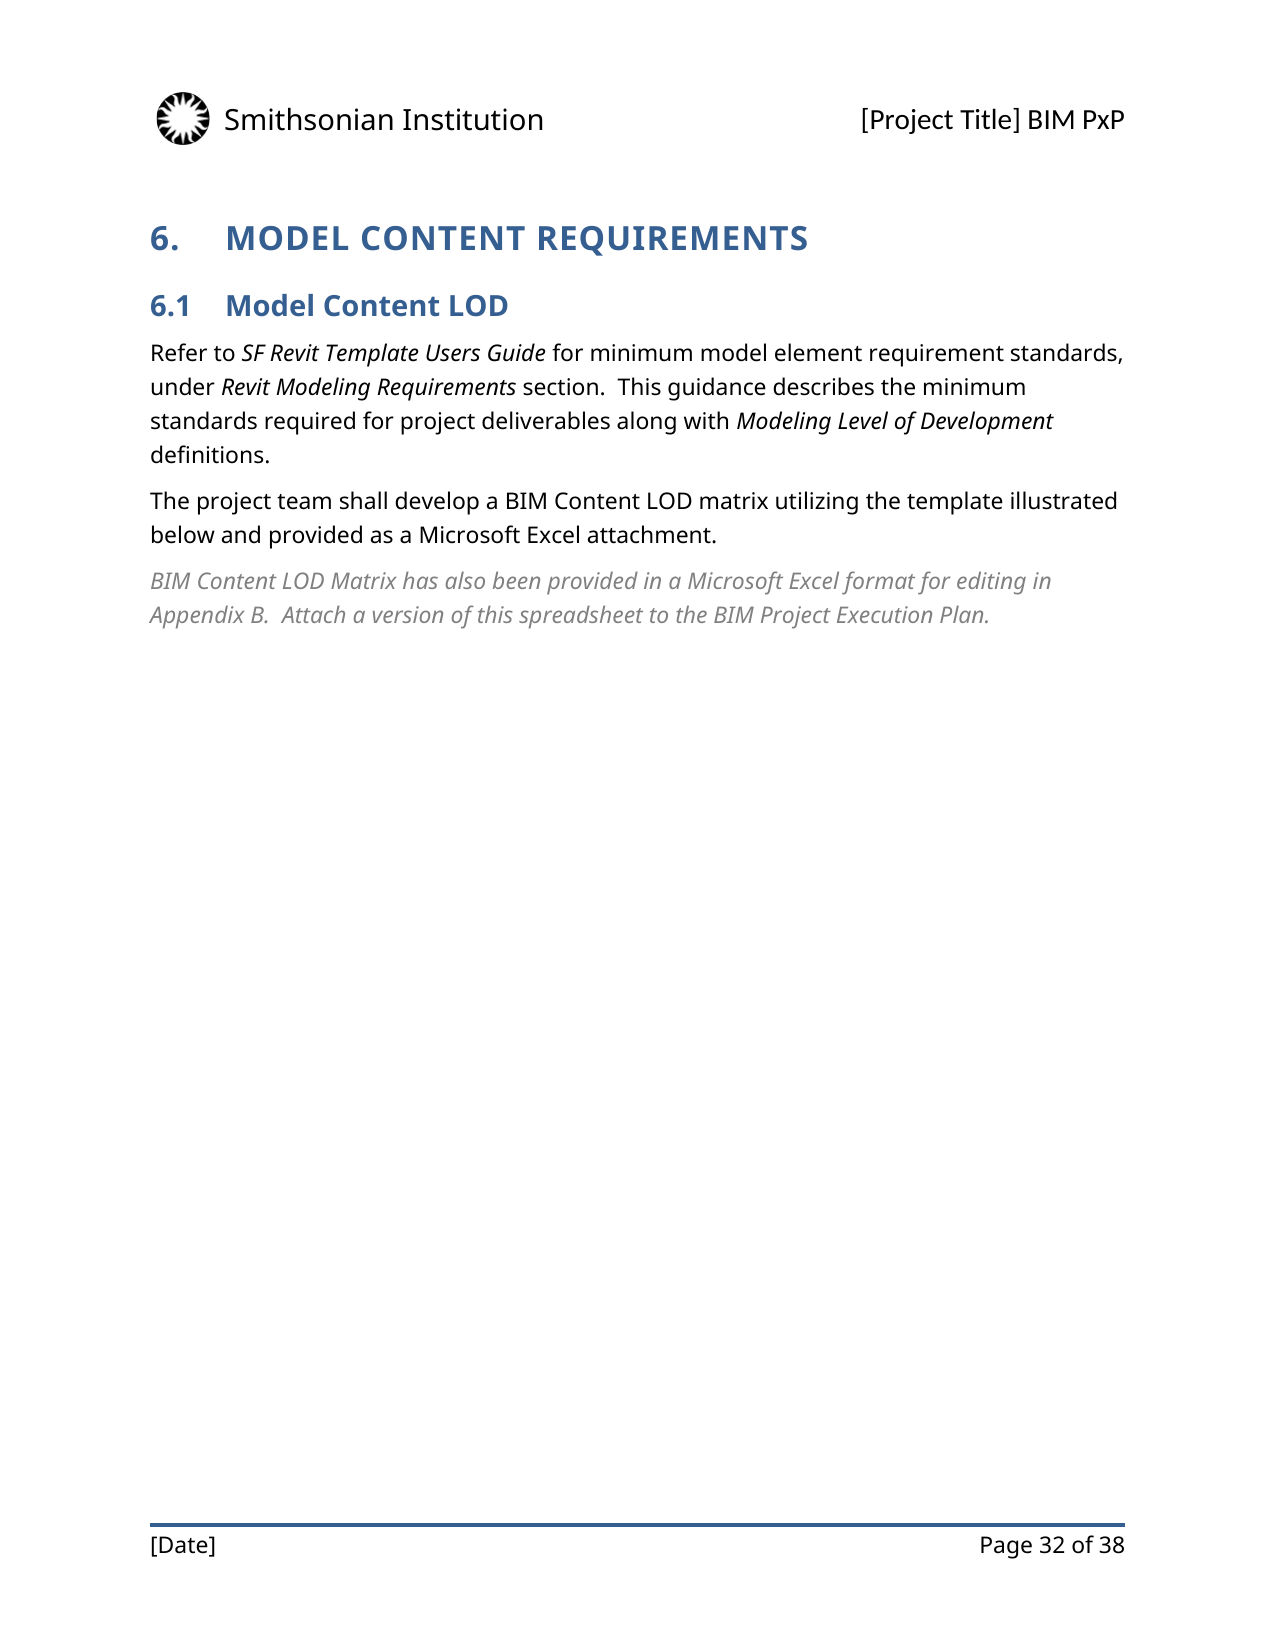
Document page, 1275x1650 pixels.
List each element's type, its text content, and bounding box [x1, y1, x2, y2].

picture [156, 92, 210, 145]
text BIM Content LOD Matrix has also been provided in a Microsoft Excel format for editing in Appendix B. Attach a version of this spreadsheet to the BIM Project Execution Plan. [150, 565, 1125, 630]
text Refer to SF Revit Template Users Guide for minimum model element requirement standards, under Revit Modeling Requirements section. This guidance describes the minimum standards required for project deliverables along with Modeling Level of Development definitions. [150, 337, 1125, 470]
subtitle Model Content Requirements [150, 215, 1125, 260]
subtitle Model Content LOD [150, 285, 1125, 325]
text The project team shall develop a BIM Content LOD matrix utilizing the template illustrated below and provided as a Microsoft Excel attachment. [150, 485, 1125, 550]
